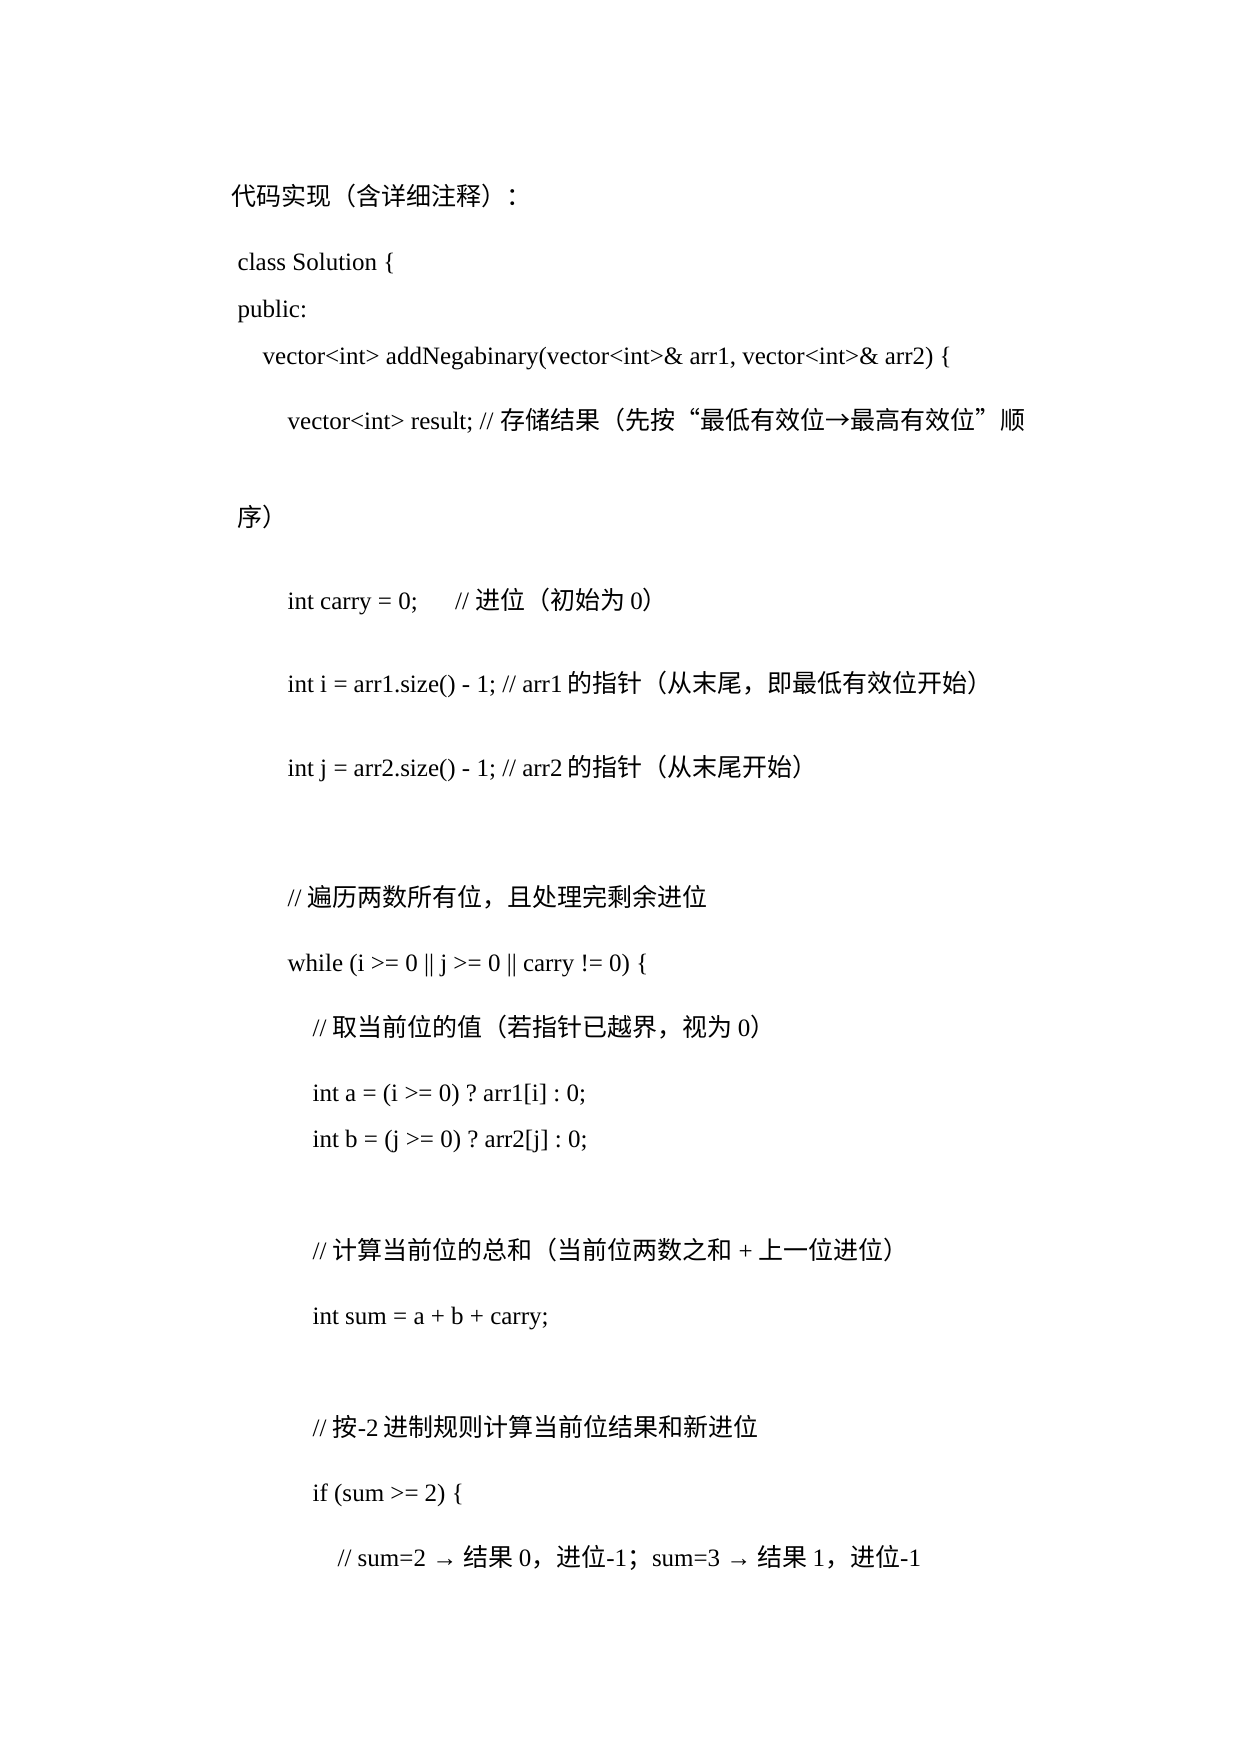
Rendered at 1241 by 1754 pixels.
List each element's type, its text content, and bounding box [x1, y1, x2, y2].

text // 按-2进制规则计算当前位结果和新进位 [237, 1393, 1053, 1458]
text // 遍历两数所有位，且处理完剩余进位 [237, 863, 1053, 928]
text class Solution { [237, 245, 1053, 278]
text 代码实现（含详细注释）： [187, 162, 1053, 227]
text int a = (i >= 0) ? arr1[i] : 0; [237, 1076, 1053, 1108]
text int i = arr1.size() - 1; // arr1的指针（从末尾，即最低有效位开始） [237, 649, 1053, 714]
text int j = arr2.size() - 1; // arr2的指针（从末尾开始） [237, 733, 1053, 798]
text int carry = 0; // 进位（初始为0） [237, 566, 1053, 631]
text int b = (j >= 0) ? arr2[j] : 0; [237, 1123, 1053, 1155]
text // 取当前位的值（若指针已越界，视为0） [237, 993, 1053, 1058]
text vector<int> addNegabinary(vector<int>& arr1, vector<int>& arr2) { [237, 339, 1053, 371]
text // 计算当前位的总和（当前位两数之和 + 上一位进位） [237, 1216, 1053, 1281]
text if (sum >= 2) { [237, 1476, 1053, 1509]
text // sum=2 → 结果0，进位-1；sum=3 → 结果1，进位-1 [237, 1523, 1053, 1588]
text public: [237, 292, 1053, 324]
text vector<int> result; // 存储结果（先按“最低有效位→最高有效位”顺序） [237, 386, 1053, 548]
text int sum = a + b + carry; [237, 1299, 1053, 1332]
text while (i >= 0 || j >= 0 || carry != 0) { [237, 946, 1053, 978]
